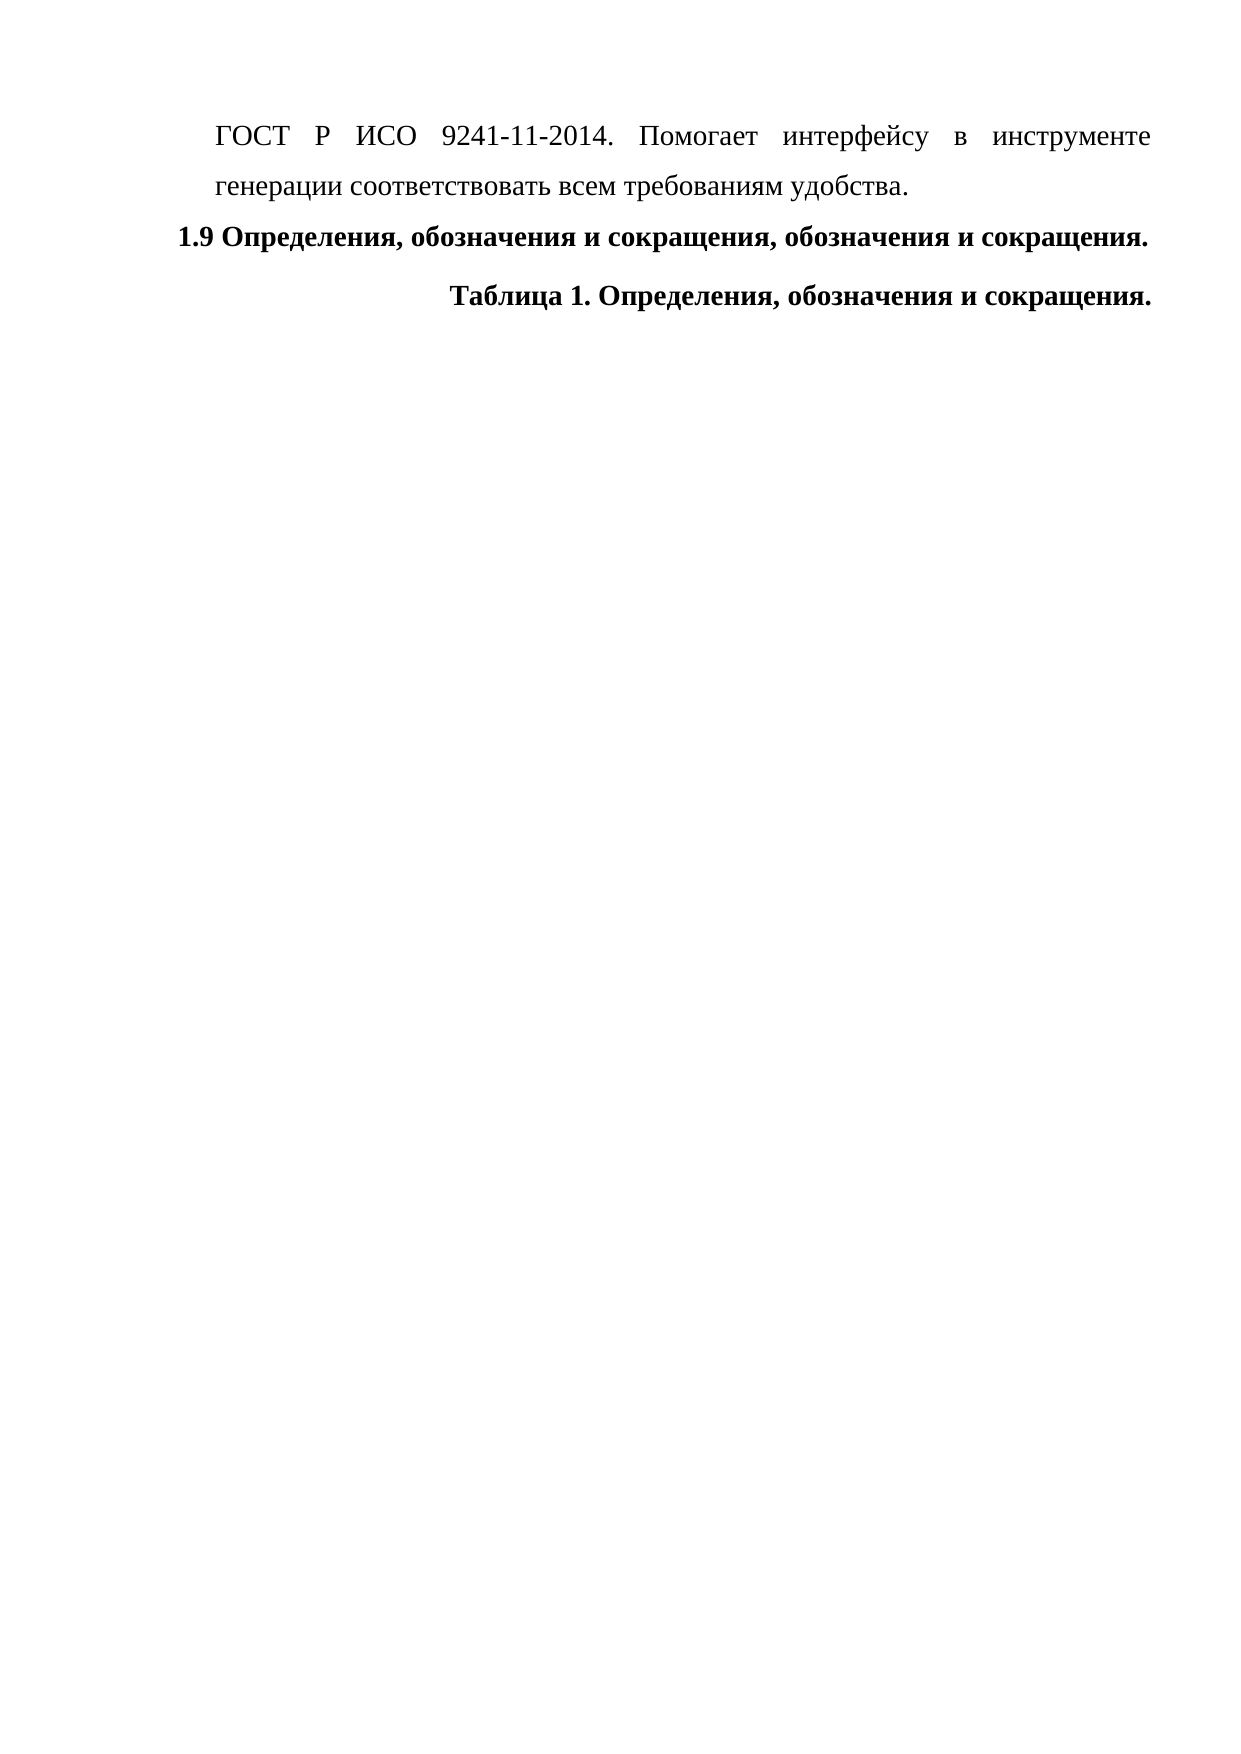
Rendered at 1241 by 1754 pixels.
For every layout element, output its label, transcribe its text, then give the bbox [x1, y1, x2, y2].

text ГОСТ Р ИСО 9241-11-2014. Помогает интерфейсу в инструменте генерации соответствовать всем требованиям удобства. [215, 118, 1152, 202]
text Таблица 1. Определения, обозначения и сокращения. [177, 278, 1152, 312]
text 1.9 Определения, обозначения и сокращения, обозначения и сокращения. [177, 219, 1152, 252]
